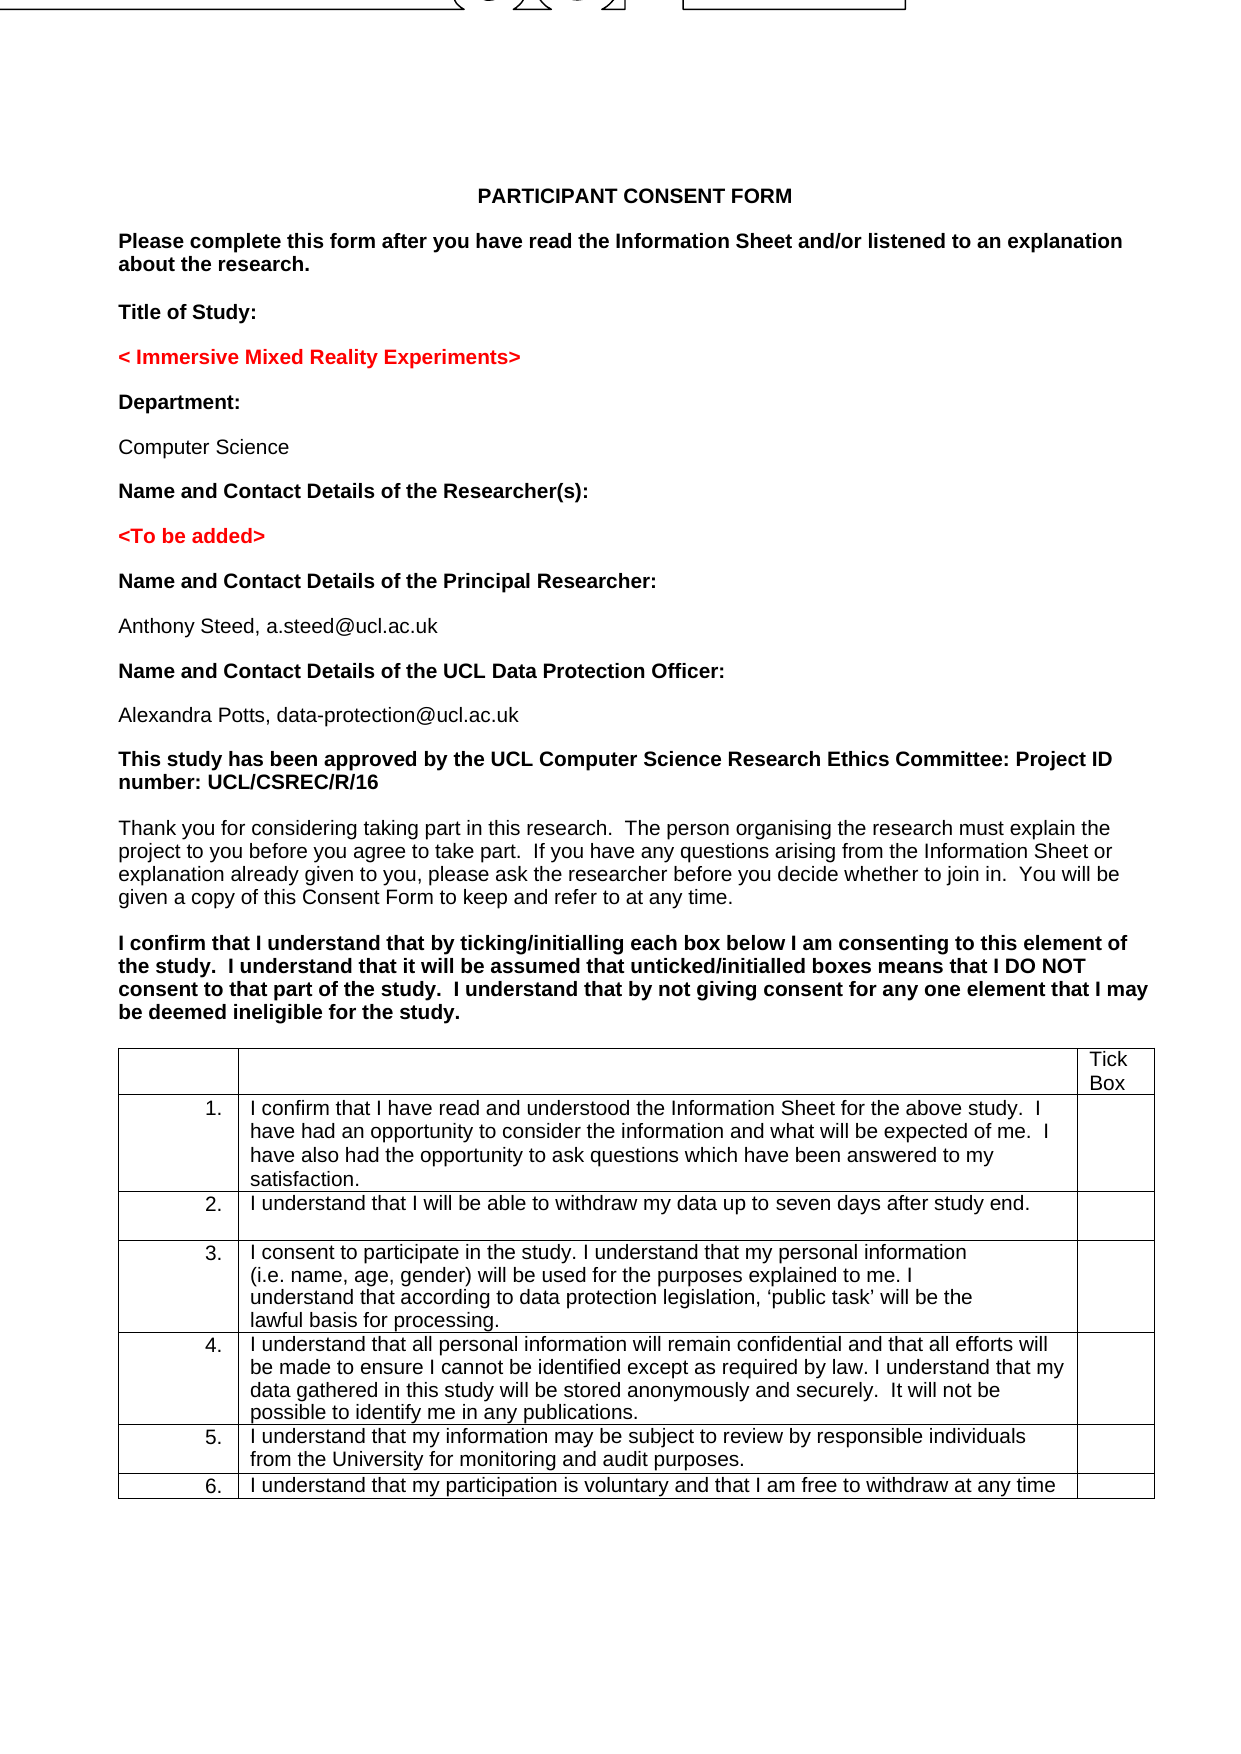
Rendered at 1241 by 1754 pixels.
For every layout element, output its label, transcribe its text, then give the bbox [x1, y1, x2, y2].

text Name and Contact Details of the Principal Researcher: [118, 569, 1152, 593]
table_cell [119, 1425, 238, 1473]
table_cell [119, 1474, 238, 1498]
table_cell [119, 1192, 238, 1240]
table_cell [119, 1333, 238, 1424]
text Alexandra Potts, data-protection@ucl.ac.uk [118, 703, 1152, 727]
table_cell [1078, 1425, 1154, 1473]
table_cell [1078, 1333, 1154, 1424]
text < Immersive Mixed Reality Experiments> [118, 345, 1152, 369]
text PARTICIPANT CONSENT FORM [118, 185, 1152, 208]
table_header [239, 1049, 1077, 1094]
text Anthony Steed, a.steed@ucl.ac.uk [118, 614, 1152, 638]
text Title of Study: [118, 300, 1152, 324]
table_cell [1078, 1095, 1154, 1191]
table_cell [1078, 1192, 1154, 1240]
text Department: [118, 390, 1152, 414]
text Please complete this form after you have read the Information Sheet and/or listened to an explanation about the research. [118, 231, 1152, 276]
table_cell I consent to participate in the study. I understand that my personal information (i.e. name, age, gender) will be used for the purposes explained to me. I understand that according to data protection legislation, ‘public task’ will be the lawful basis for processing. [239, 1241, 1077, 1332]
table_header Tick Box [1078, 1049, 1154, 1094]
text Name and Contact Details of the Researcher(s): [118, 479, 1152, 503]
table_cell I understand that my information may be subject to review by responsible individuals from the University for monitoring and audit purposes. [239, 1425, 1077, 1473]
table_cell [239, 1474, 1077, 1498]
text Name and Contact Details of the UCL Data Protection Officer: [118, 658, 1152, 682]
text This study has been approved by the UCL Computer Science Research Ethics Committee: Project ID number: UCL/CSREC/R/16 [118, 748, 1152, 793]
text Computer Science [118, 434, 1152, 458]
table_cell I confirm that I have read and understood the Information Sheet for the above study. I have had an opportunity to consider the information and what will be expected of me. I have also had the opportunity to ask questions which have been answered to my satisfaction. [239, 1095, 1077, 1191]
table_cell I understand that all personal information will remain confidential and that all efforts will be made to ensure I cannot be identified except as required by law. I understand that my data gathered in this study will be stored anonymously and securely. It will not be possible to identify me in any publications. [239, 1333, 1077, 1424]
table_cell I understand that I will be able to withdraw my data up to seven days after study end. [239, 1192, 1077, 1240]
text I confirm that I understand that by ticking/initialling each box below I am consenting to this element of the study. I understand that it will be assumed that unticked/initialled boxes means that I DO NOT consent to that part of the study. I understand that by not giving consent for any one element that I may be deemed ineligible for the study. [118, 933, 1152, 1024]
table_cell [1078, 1241, 1154, 1332]
table_header [119, 1049, 238, 1094]
text <To be added> [118, 524, 1152, 548]
text Thank you for considering taking part in this research. The person organising the research must explain the project to you before you agree to take part. If you have any questions arising from the Information Sheet or explanation already given to you, please ask the researcher before you decide whether to join in. You will be given a copy of this Consent Form to keep and refer to at any time. [118, 817, 1152, 909]
table_cell [119, 1241, 238, 1332]
table_cell [119, 1095, 238, 1191]
table_cell [1078, 1474, 1154, 1498]
